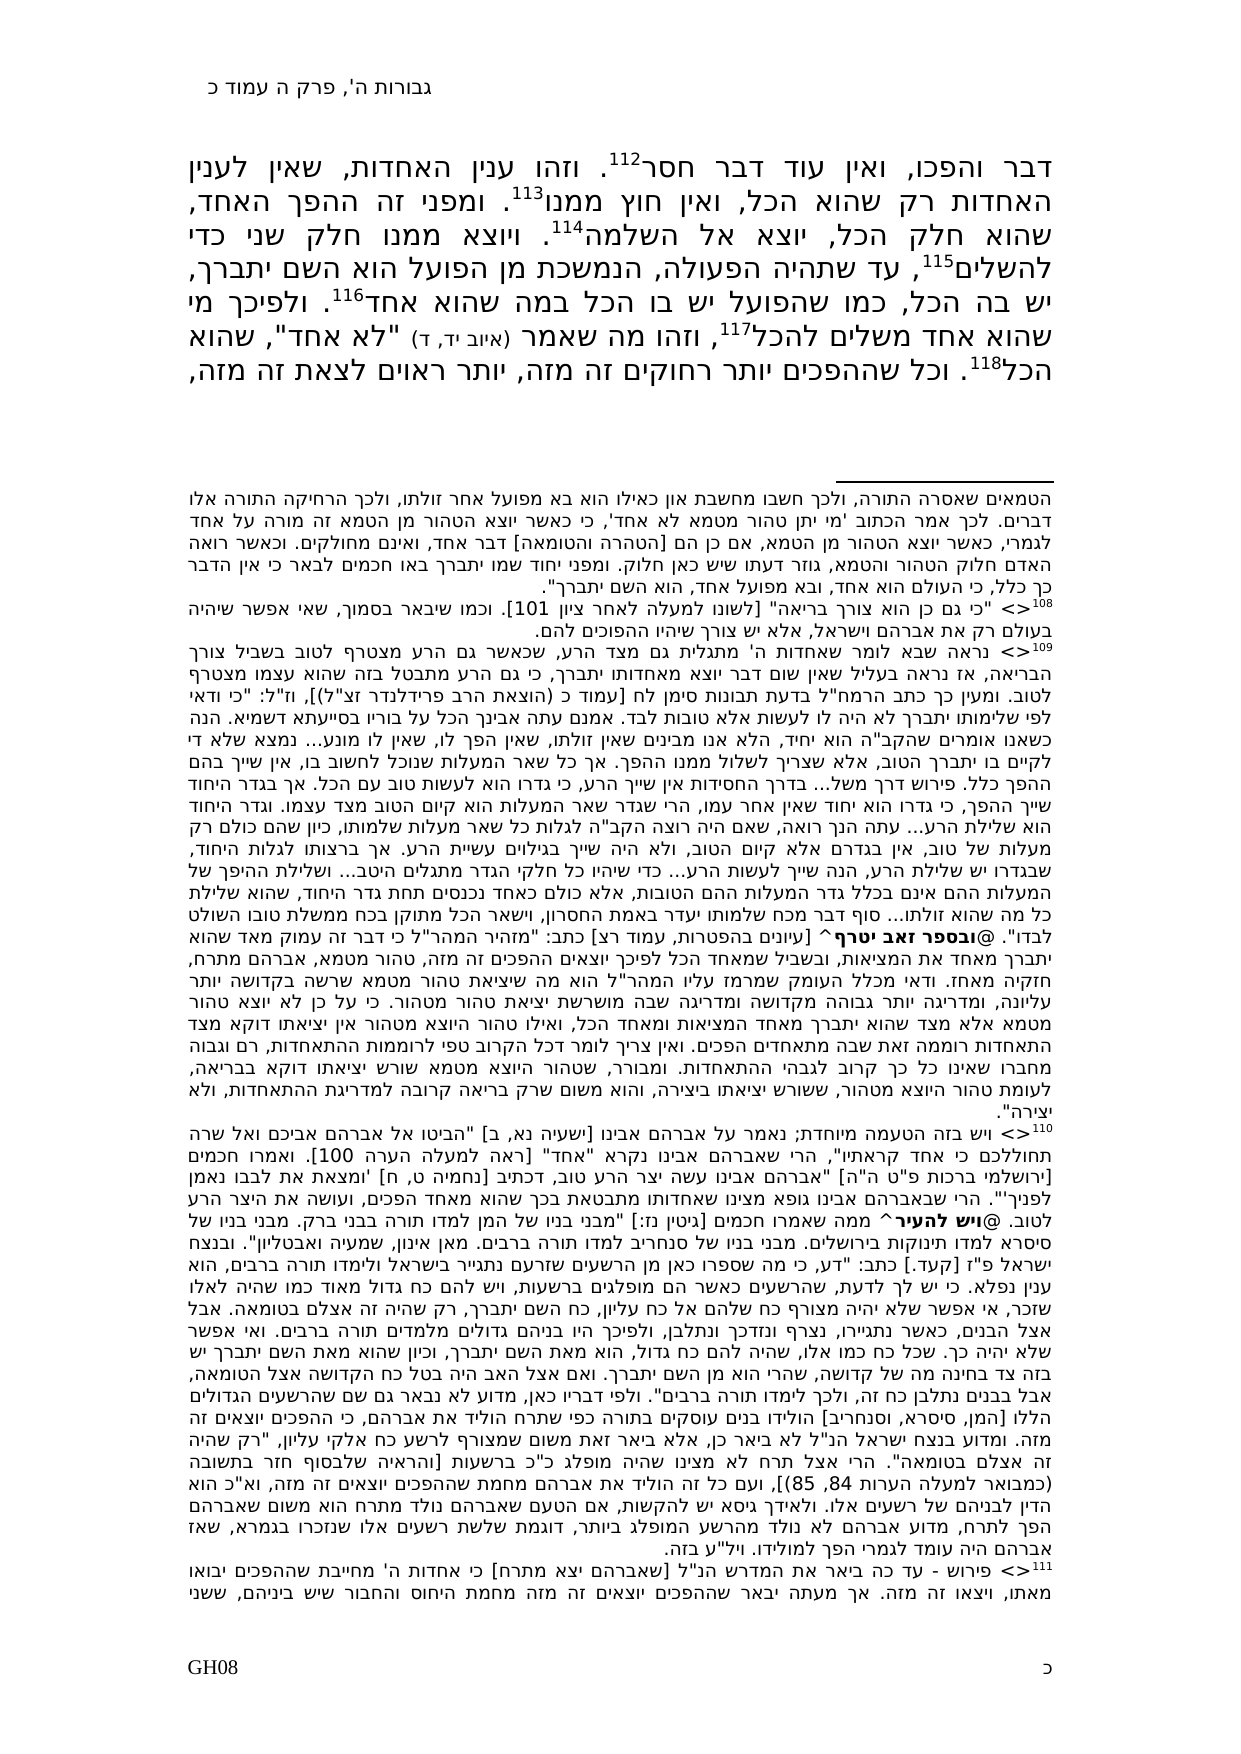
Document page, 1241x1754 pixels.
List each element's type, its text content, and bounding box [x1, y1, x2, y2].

text #אמנם עיקר= הפירוש כמו שאמרנו, כי ראוי בפרט שיהיו ההפכים יוצאים זה מזה כמו שאמרנו, בעבור היחוס וההצטרפות שיש להם ביחד, ששני הפכים משלימים להיות הכל בלי חסרון, שהרי יש כאן דבר והפכו, ואין עוד דבר חסר. וזהו ענין האחדות, שאין לענין האחדות רק שהוא הכל, ואין חוץ ממנו. ומפני זה ההפך האחד, שהוא חלק הכל, יוצא אל השלמה. ויוצא ממנו חלק שני כדי להשלים, עד שתהיה הפעולה, הנמשכת מן הפועל הוא השם יתברך, יש בה הכל, כמו שהפועל יש בו הכל במה שהוא אחד. ולפיכך מי שהוא אחד משלים להכל, וזהו מה שאמר (איוב יד, ד) "לא אחד", שהוא הכל. וכל שההפכים יותר רחוקים זה מזה, יותר ראוים לצאת זה מזה, שבשביל כך הם הכל במה שזה קצה האחד, והשני הוא הקצה השני, ובזה הם הכל. וזה שיצא אברהם מתרח, חזקיה מאחז. [187, 150, 1053, 388]
